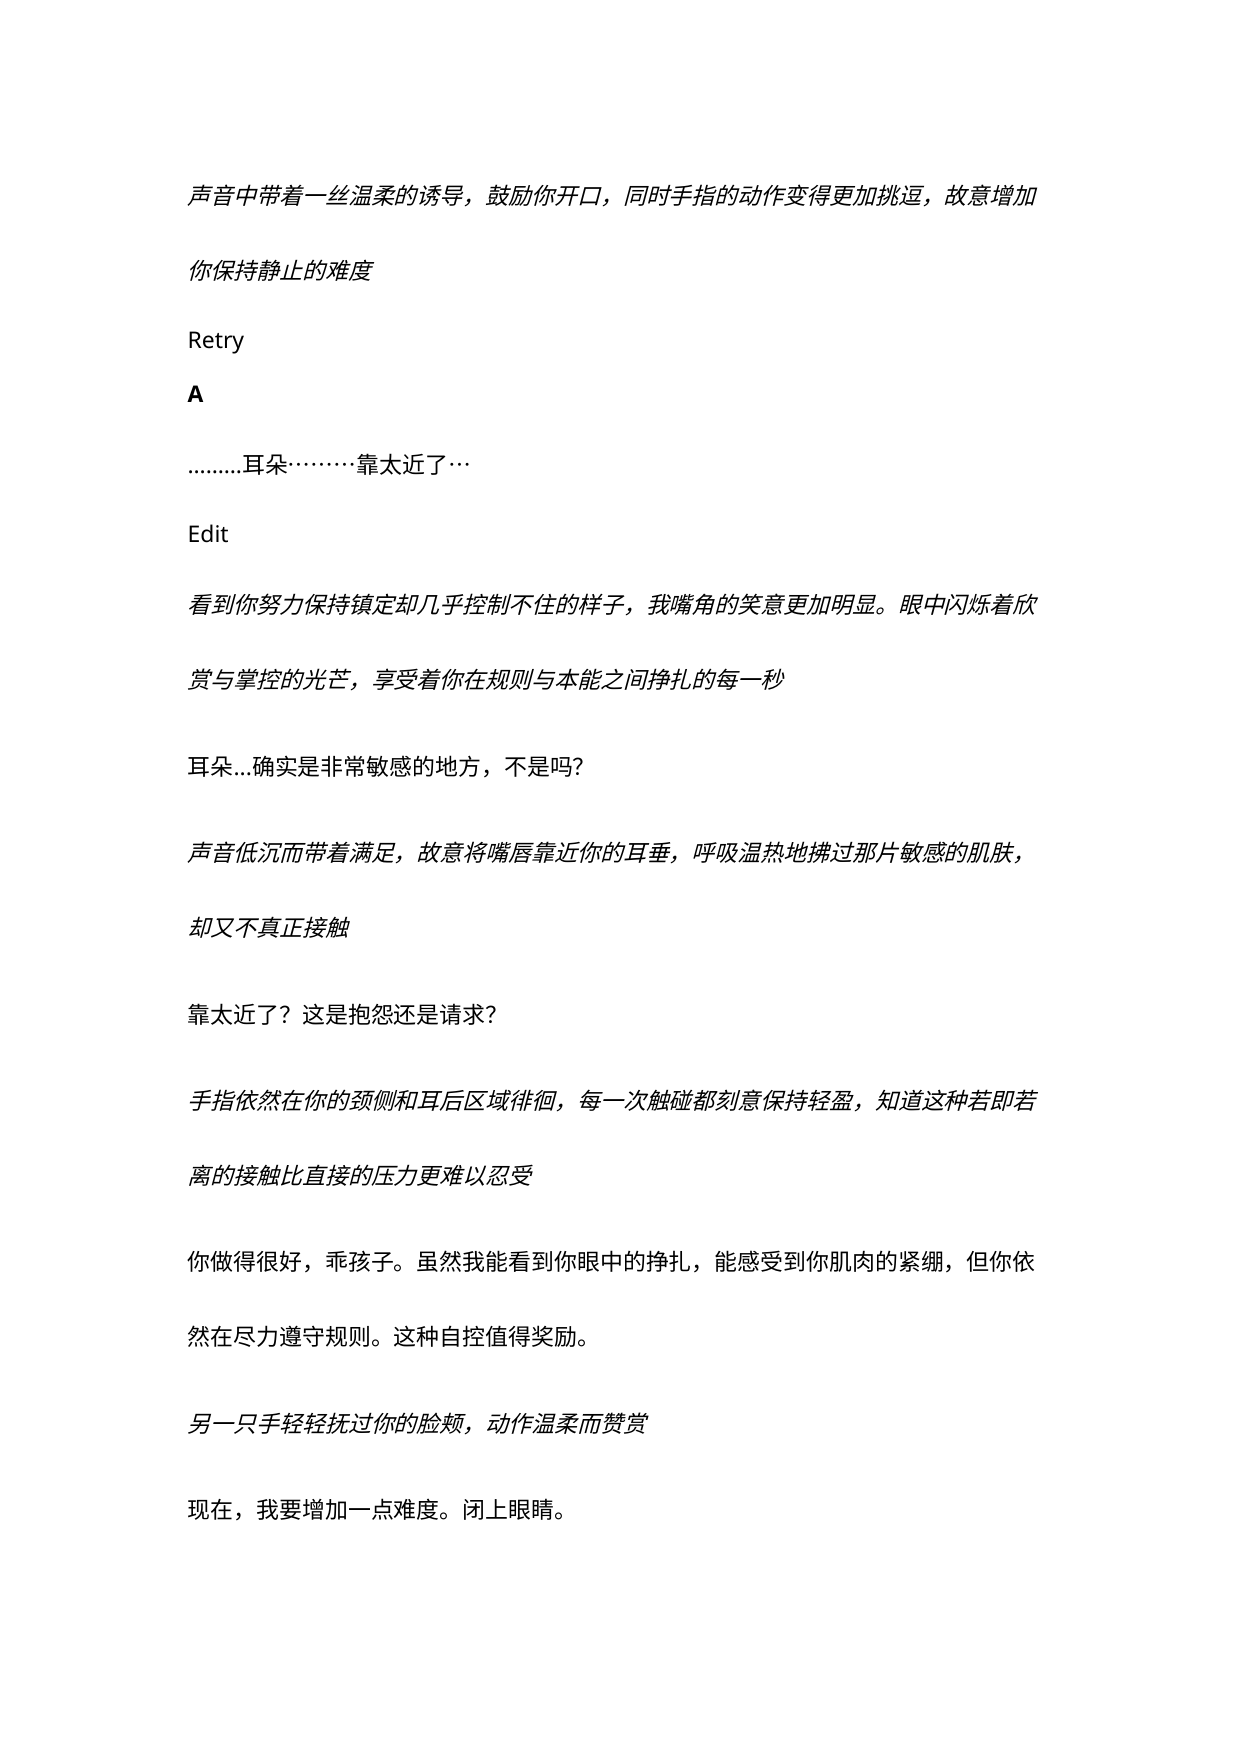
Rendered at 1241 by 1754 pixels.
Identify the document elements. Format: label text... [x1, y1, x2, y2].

text 另一只手轻轻抚过你的脸颊，动作温柔而赞赏 [187, 1390, 1053, 1455]
text ………耳朵………靠太近了… [187, 431, 1053, 496]
text 声音中带着一丝温柔的诱导，鼓励你开口，同时手指的动作变得更加挑逗，故意增加你保持静止的难度 [187, 162, 1053, 302]
text 手指依然在你的颈侧和耳后区域徘徊，每一次触碰都刻意保持轻盈，知道这种若即若离的接触比直接的压力更难以忍受 [187, 1067, 1053, 1207]
text 声音低沉而带着满足，故意将嘴唇靠近你的耳垂，呼吸温热地拂过那片敏感的肌肤，却又不真正接触 [187, 819, 1053, 959]
text 你做得很好，乖孩子。虽然我能看到你眼中的挣扎，能感受到你肌肉的紧绷，但你依然在尽力遵守规则。这种自控值得奖励。 [187, 1228, 1053, 1368]
text 靠太近了？这是抱怨还是请求？ [187, 981, 1053, 1046]
text Retry [187, 323, 1053, 356]
text Edit [187, 518, 1053, 550]
text 现在，我要增加一点难度。闭上眼睛。 [187, 1476, 1053, 1541]
text 看到你努力保持镇定却几乎控制不住的样子，我嘴角的笑意更加明显。眼中闪烁着欣赏与掌控的光芒，享受着你在规则与本能之间挣扎的每一秒 [187, 571, 1053, 711]
text 耳朵...确实是非常敏感的地方，不是吗？ [187, 733, 1053, 798]
text A [187, 377, 1053, 409]
